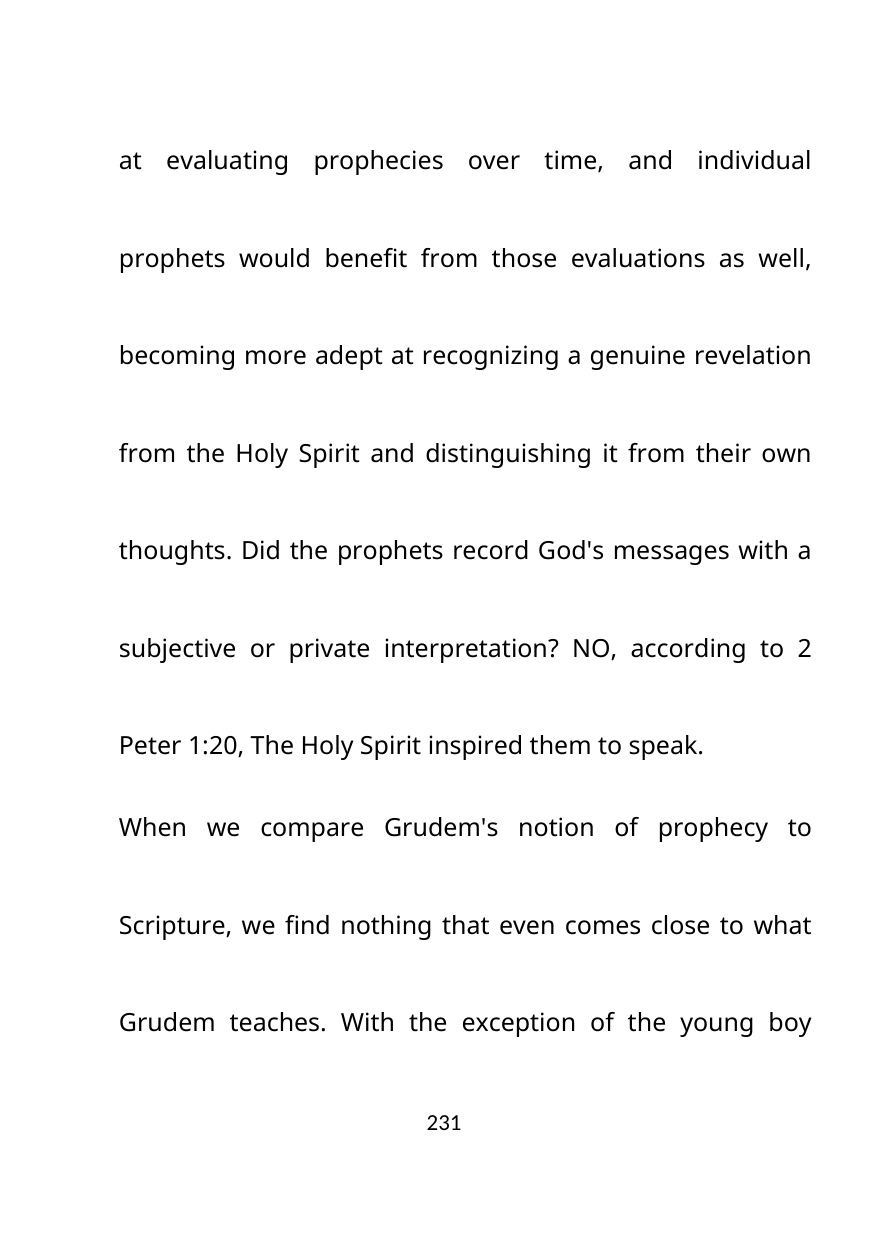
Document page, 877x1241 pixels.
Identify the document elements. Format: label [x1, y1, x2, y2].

text [119, 794, 812, 1054]
text [119, 127, 812, 777]
